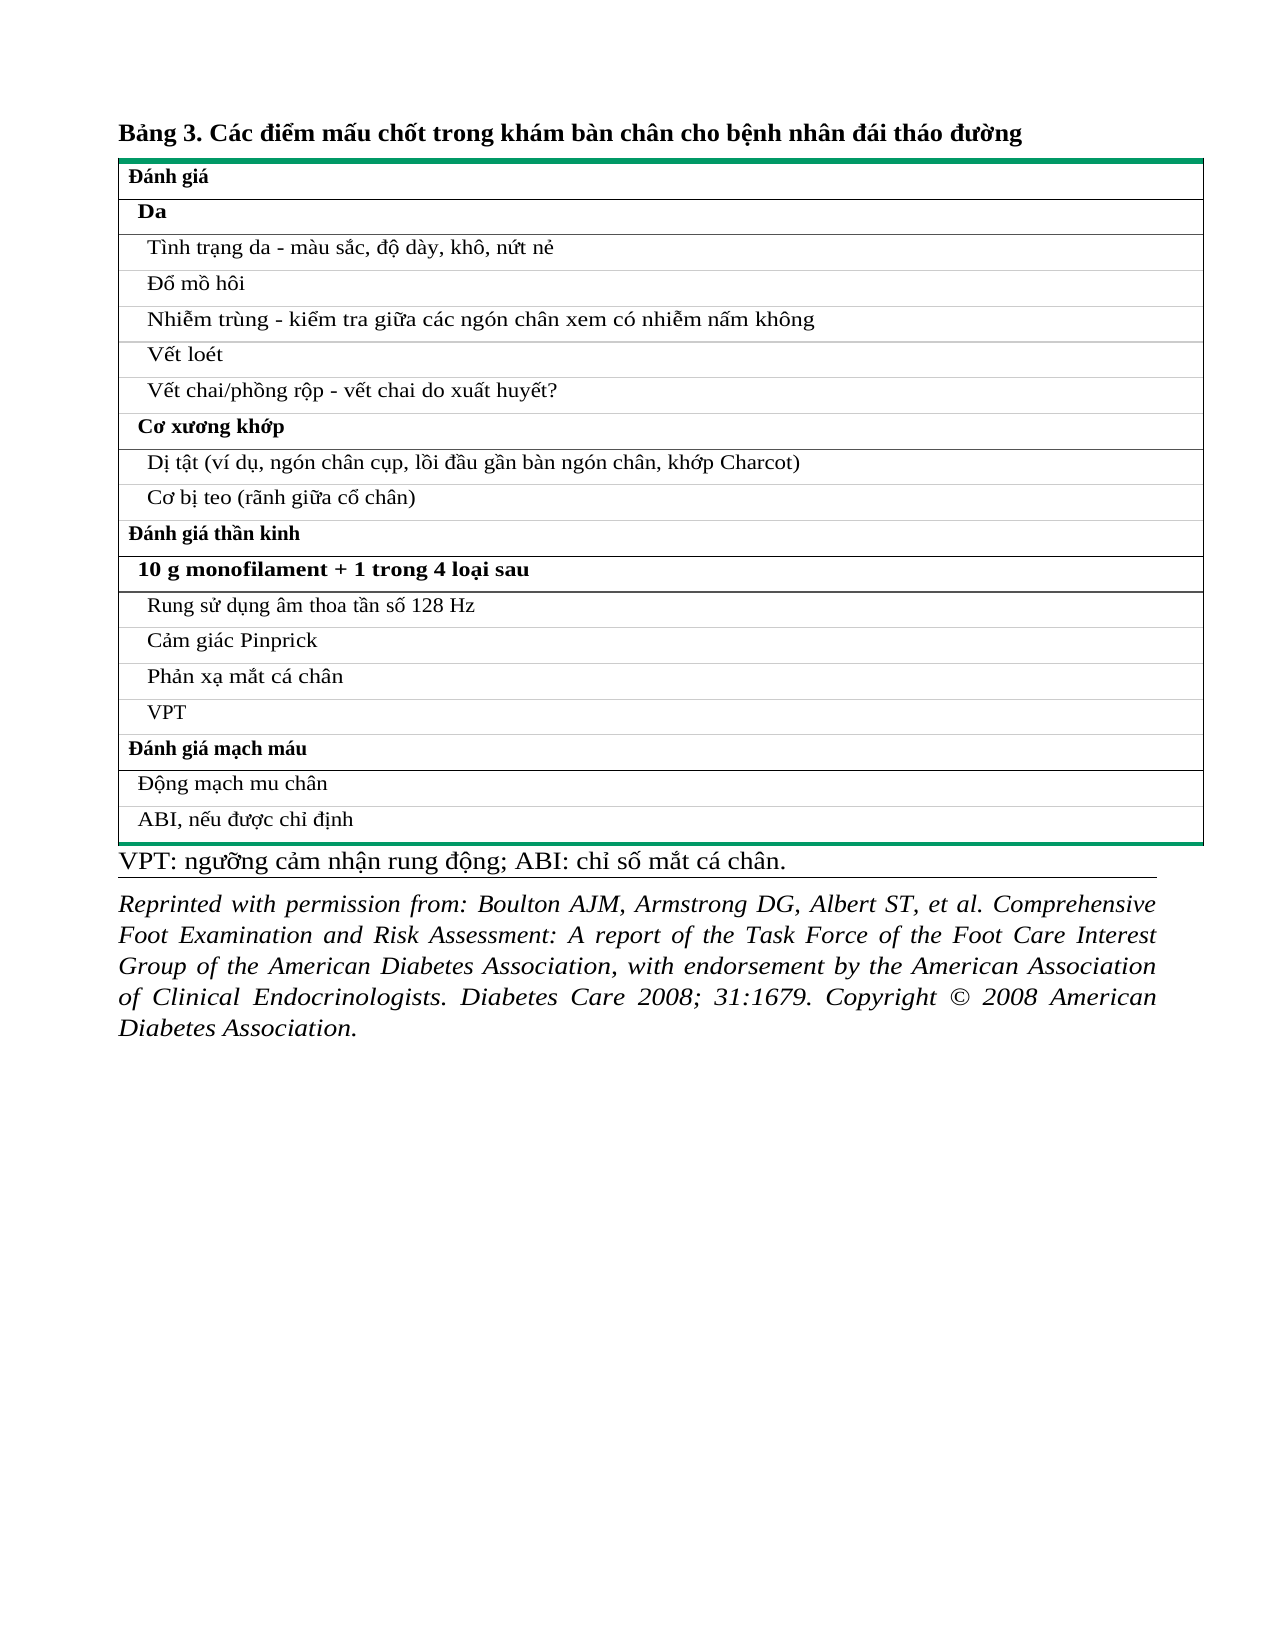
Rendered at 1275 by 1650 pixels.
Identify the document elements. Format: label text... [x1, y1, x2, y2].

table_cell Cơ bị teo (rãnh giữa cổ chân) [119, 485, 1203, 520]
table_cell Da [119, 200, 1203, 234]
table_cell Cảm giác Pinprick [119, 628, 1203, 663]
table_cell Cơ xương khớp [119, 414, 1203, 448]
table_cell Tình trạng da - màu sắc, độ dày, khô, nứt nẻ [119, 235, 1203, 270]
table_cell Đổ mồ hôi [119, 271, 1203, 306]
table_cell Phản xạ mắt cá chân [119, 664, 1203, 699]
table_cell Vết loét [119, 343, 1203, 377]
table_cell Đánh giá mạch máu [119, 735, 1203, 770]
table_cell Đánh giá thần kinh [119, 521, 1203, 556]
table_cell Dị tật (ví dụ, ngón chân cụp, lồi đầu gần bàn ngón chân, khớp Charcot) [119, 450, 1203, 484]
table_cell Vết chai/phồng rộp - vết chai do xuất huyết? [119, 378, 1203, 413]
text Reprinted with permission from: Boulton AJM, Armstrong DG, Albert ST, et al. Comprehensive Foot Examination and Risk Assessment: A report of the Task Force of the Foot Care Interest Group of the American Diabetes Association, with endorsement by the American Association of Clinical Endocrinologists. Diabetes Care 2008; 31:1679. Copyright © 2008 American Diabetes Association. [118, 889, 1157, 1042]
table_cell Động mạch mu chân [119, 771, 1203, 806]
text VPT: ngưỡng cảm nhận rung động; ABI: chỉ số mắt cá chân. [118, 846, 1157, 877]
table_cell Rung sử dụng âm thoa tần số 128 Hz [119, 593, 1203, 627]
table_cell ABI, nếu được chỉ định [119, 807, 1203, 842]
table_cell Nhiễm trùng - kiểm tra giữa các ngón chân xem có nhiễm nấm không [119, 307, 1203, 341]
table_header Đánh giá [119, 164, 1203, 198]
table_cell VPT [119, 700, 1203, 734]
table_cell 10 g monofilament + 1 trong 4 loại sau [119, 557, 1203, 591]
text Bảng 3. Các điểm mấu chốt trong khám bàn chân cho bệnh nhân đái tháo đường [118, 118, 1157, 147]
